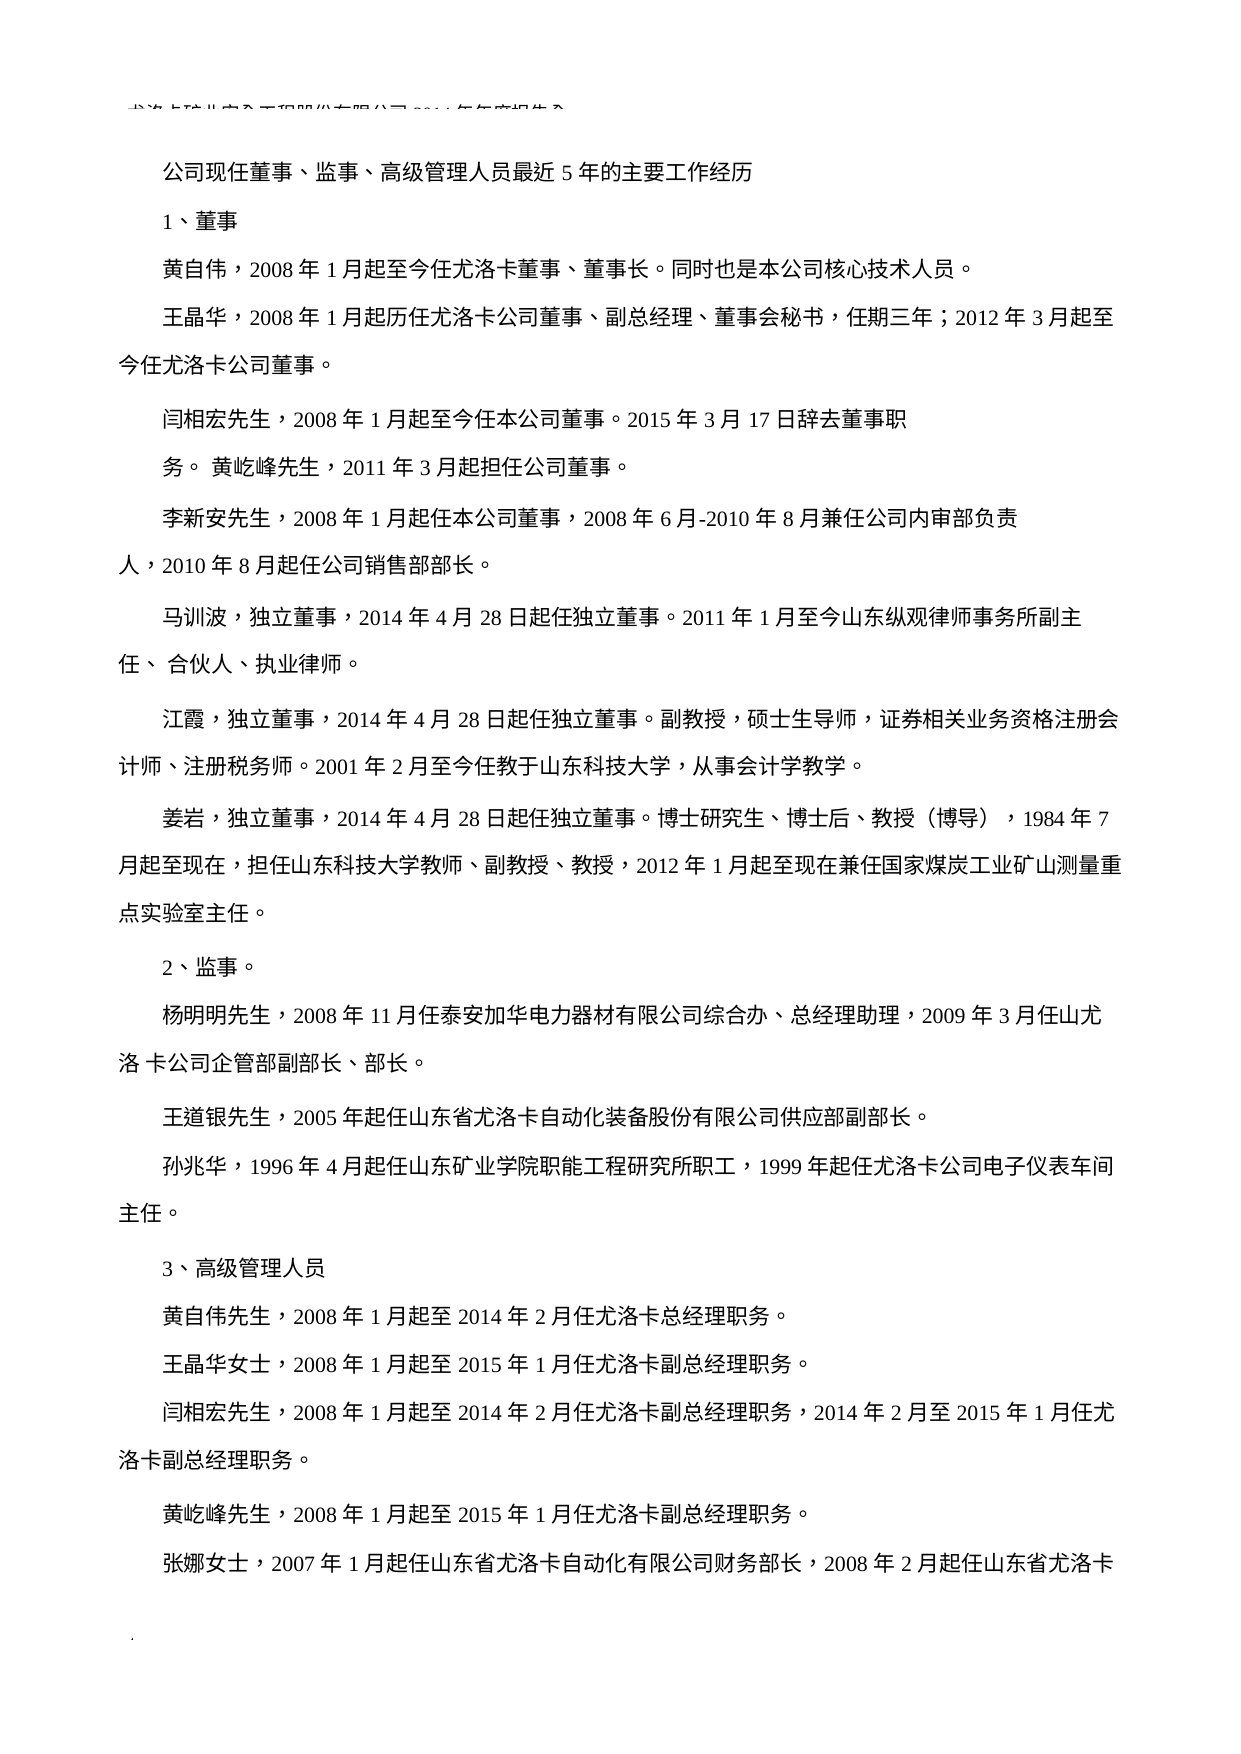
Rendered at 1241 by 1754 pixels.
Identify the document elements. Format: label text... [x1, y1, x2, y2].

text 黄自伟，2008 年 1 月起至今任尤洛卡董事、董事长。同时也是本公司核心技术人员。 [162, 254, 1134, 284]
text 江霞，独立董事，2014 年 4 月 28 日起任独立董事。副教授，硕士生导师，证券相关业务资格注册会 计师、注册税务师。2001 年 2 月至今任教于山东科技大学，从事会计学教学。 [118, 704, 1120, 781]
text 闫相宏先生，2008 年 1 月起至 2014 年 2 月任尤洛卡副总经理职务，2014 年 2 月至 2015 年 1 月任尤 洛卡副总经理职务。 [118, 1397, 1134, 1475]
text 姜岩，独立董事，2014 年 4 月 28 日起任独立董事。博士研究生、博士后、教授（博导），1984 年 7 月起至现在，担任山东科技大学教师、副教授、教授，2012 年 1 月起至现在兼任国家煤炭工业矿山测量重 点实验室主任。 [118, 803, 1123, 928]
text 闫相宏先生，2008 年 1 月起至今任本公司董事。2015 年 3 月 17 日辞去董事职务。 黄屹峰先生，2011 年 3 月起担任公司董事。 [162, 404, 950, 481]
text 王晶华，2008 年 1 月起历任尤洛卡公司董事、副总经理、董事会秘书，任期三年；2012 年 3 月起至 今任尤洛卡公司董事。 [118, 302, 1114, 379]
text 2、监事。 [162, 952, 1134, 982]
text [118, 1547, 1135, 1577]
text 王晶华女士，2008 年 1 月起至 2015 年 1 月任尤洛卡副总经理职务。 [162, 1349, 1134, 1379]
text 1、董事 [162, 206, 1134, 235]
text 黄自伟先生，2008 年 1 月起至 2014 年 2 月任尤洛卡总经理职务。 [162, 1301, 1134, 1331]
text 杨明明先生，2008 年 11 月任泰安加华电力器材有限公司综合办、总经理助理，2009 年 3 月任山尤洛 卡公司企管部副部长、部长。 [118, 1000, 1123, 1078]
text 孙兆华，1996 年 4 月起任山东矿业学院职能工程研究所职工，1999 年起任尤洛卡公司电子仪表车间 主任。 [118, 1151, 1115, 1228]
text 王道银先生，2005 年起任山东省尤洛卡自动化装备股份有限公司供应部副部长。 [162, 1102, 1134, 1132]
text 公司现任董事、监事、高级管理人员最近 5 年的主要工作经历 [162, 157, 1134, 187]
text 马训波，独立董事，2014 年 4 月 28 日起任独立董事。2011 年 1 月至今山东纵观律师事务所副主任、 合伙人、执业律师。 [118, 602, 1124, 679]
text 3、高级管理人员 [162, 1253, 1134, 1282]
text 黄屹峰先生，2008 年 1 月起至 2015 年 1 月任尤洛卡副总经理职务。 [162, 1499, 1134, 1529]
text 李新安先生，2008 年 1 月起任本公司董事，2008 年 6 月-2010 年 8 月兼任公司内审部负责人，2010 年 8 月起任公司销售部部长。 [118, 503, 1105, 580]
